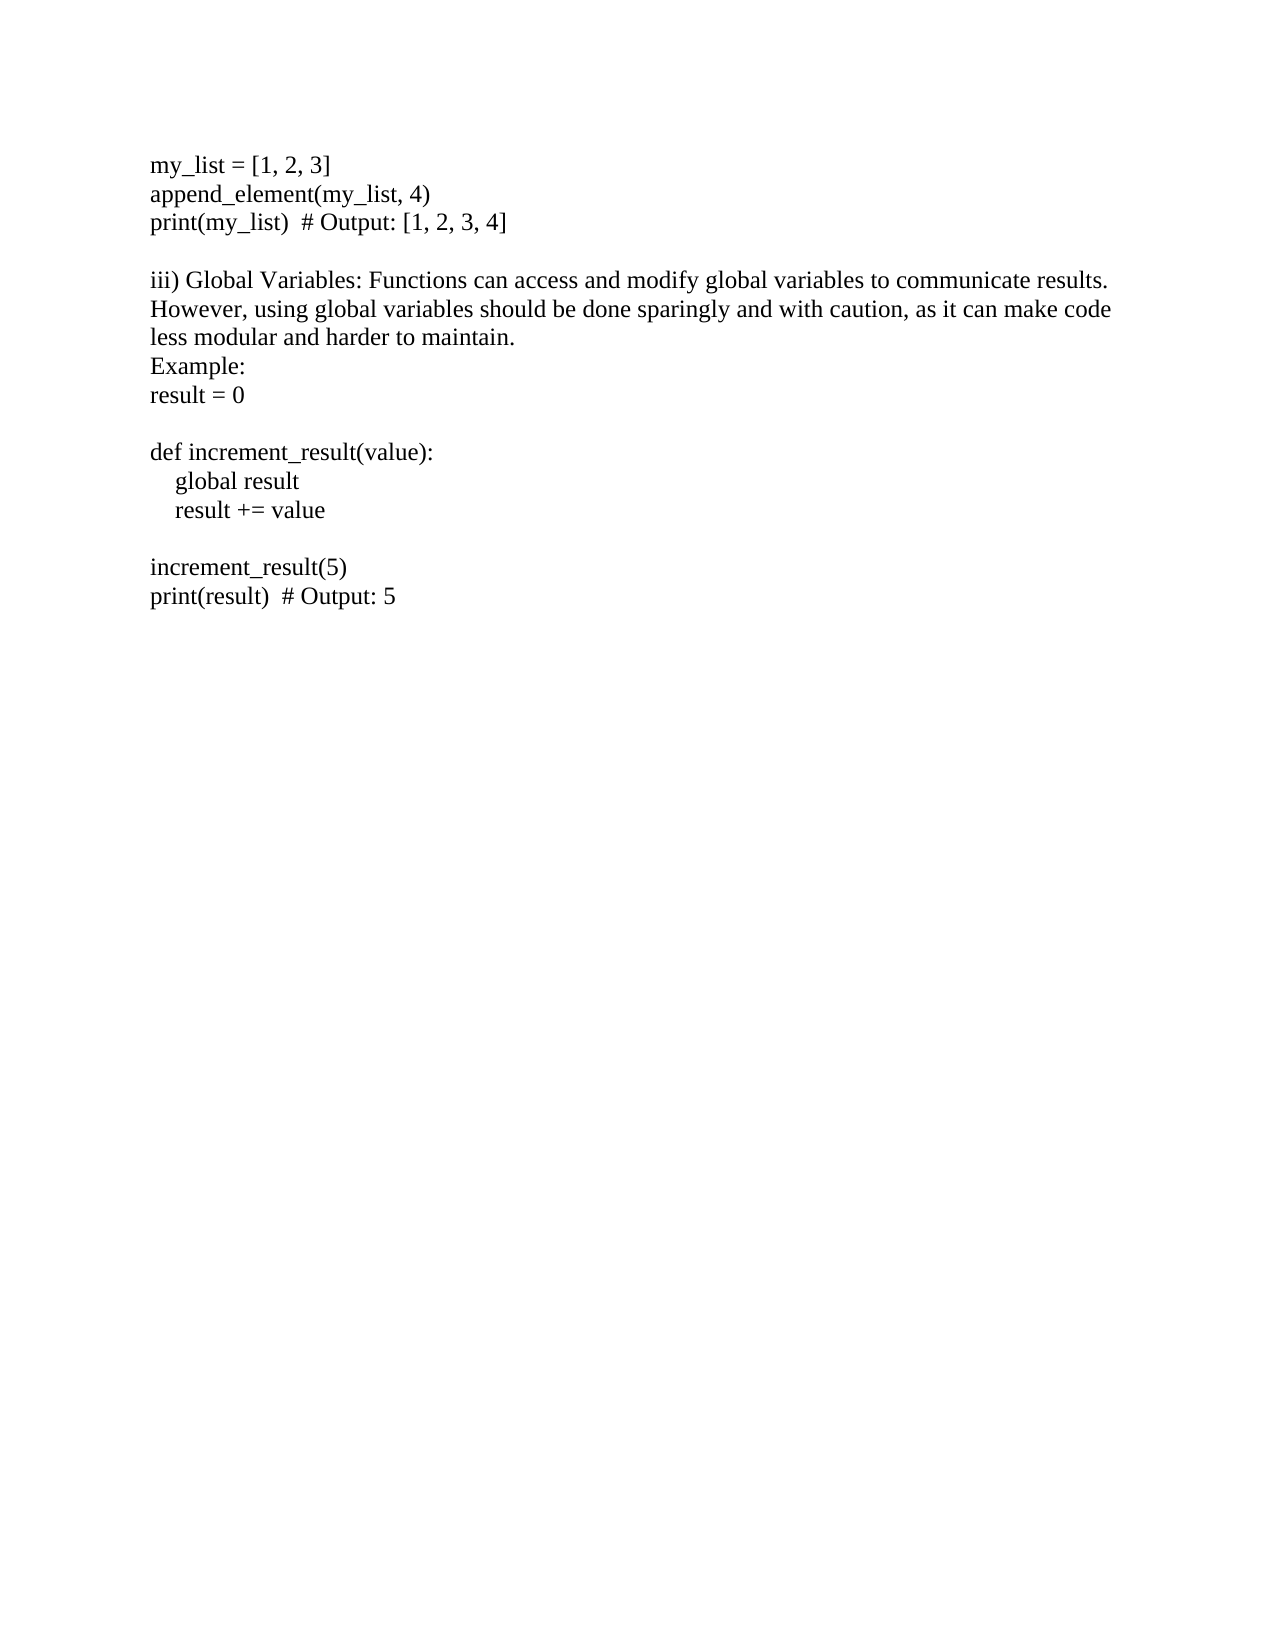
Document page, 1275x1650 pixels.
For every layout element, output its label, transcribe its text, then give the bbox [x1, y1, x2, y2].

text print(result) # Output: 5 [150, 581, 1125, 610]
text increment_result(5) [150, 552, 1125, 581]
text iii) Global Variables: Functions can access and modify global variables to communicate results. However, using global variables should be done sparingly and with caution, as it can make code less modular and harder to maintain. [150, 265, 1125, 351]
text my_list = [1, 2, 3] [150, 150, 1125, 179]
text result += value [150, 495, 1125, 524]
text append_element(my_list, 4) [150, 179, 1125, 207]
text result = 0 [150, 380, 1125, 409]
text global result [150, 466, 1125, 495]
text print(my_list) # Output: [1, 2, 3, 4] [150, 207, 1125, 236]
text def increment_result(value): [150, 437, 1125, 466]
text Example: [150, 351, 1125, 380]
